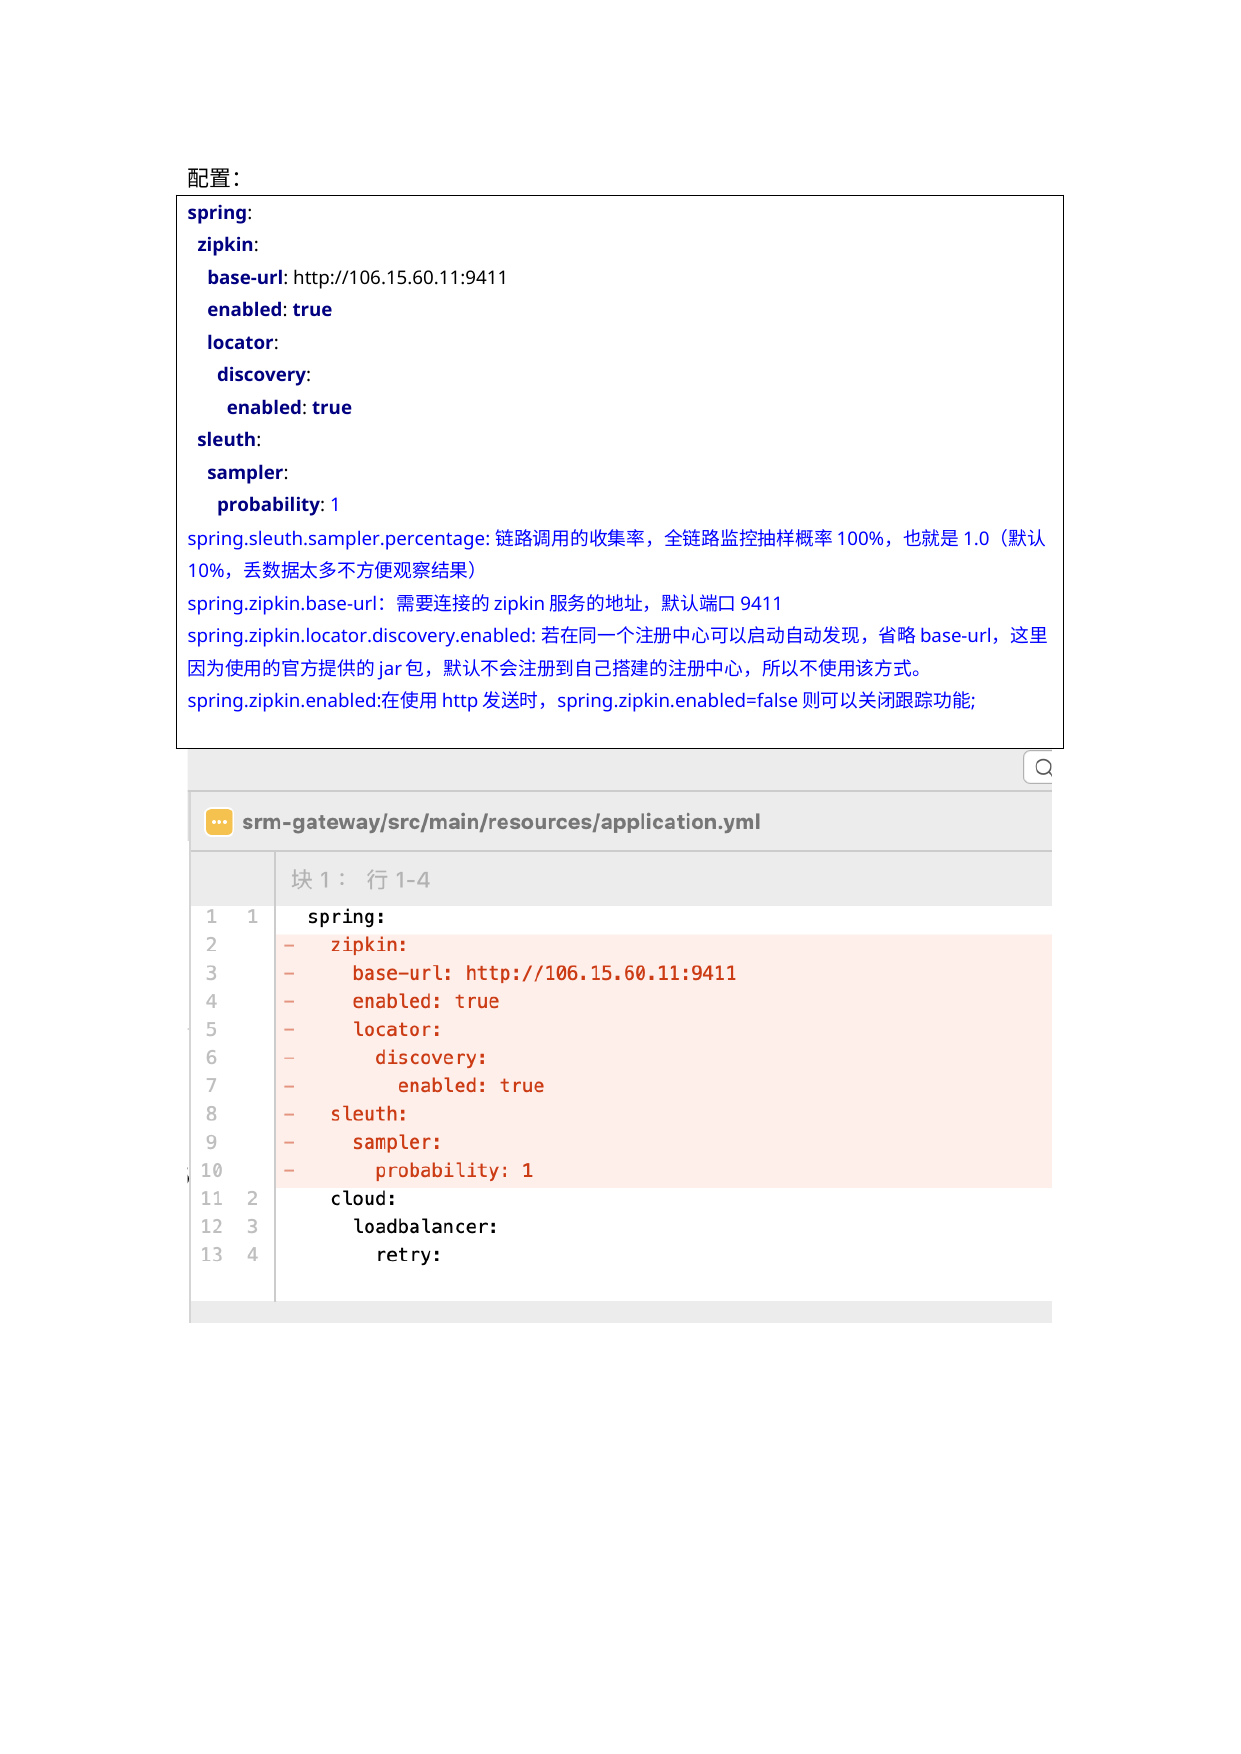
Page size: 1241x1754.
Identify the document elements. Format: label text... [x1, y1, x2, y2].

picture [187, 749, 1052, 1323]
table_header spring: zipkin: base-url: http://106.15.60.11:9411 enabled: true locator: discovery: enabled: true sleuth: sampler: probability: 1 spring.sleuth.sampler.percentage: 链路调用的收集率，全链路监控抽样概率100%，也就是1.0（默认10%，丢数据太多不方便观察结果） spring.zipkin.base-url：需要连接的zipkin服务的地址，默认端口9411 spring.zipkin.locator.discovery.enabled: 若在同一个注册中心可以启动自动发现，省略base-url，这里因为使用的官方提供的jar包，默认不会注册到自己搭建的注册中心，所以不使用该方式。 spring.zipkin.enabled:在使用http发送时，spring.zipkin.enabled=false则可以关闭跟踪功能; [177, 196, 1063, 748]
text 配置： [187, 162, 1053, 194]
